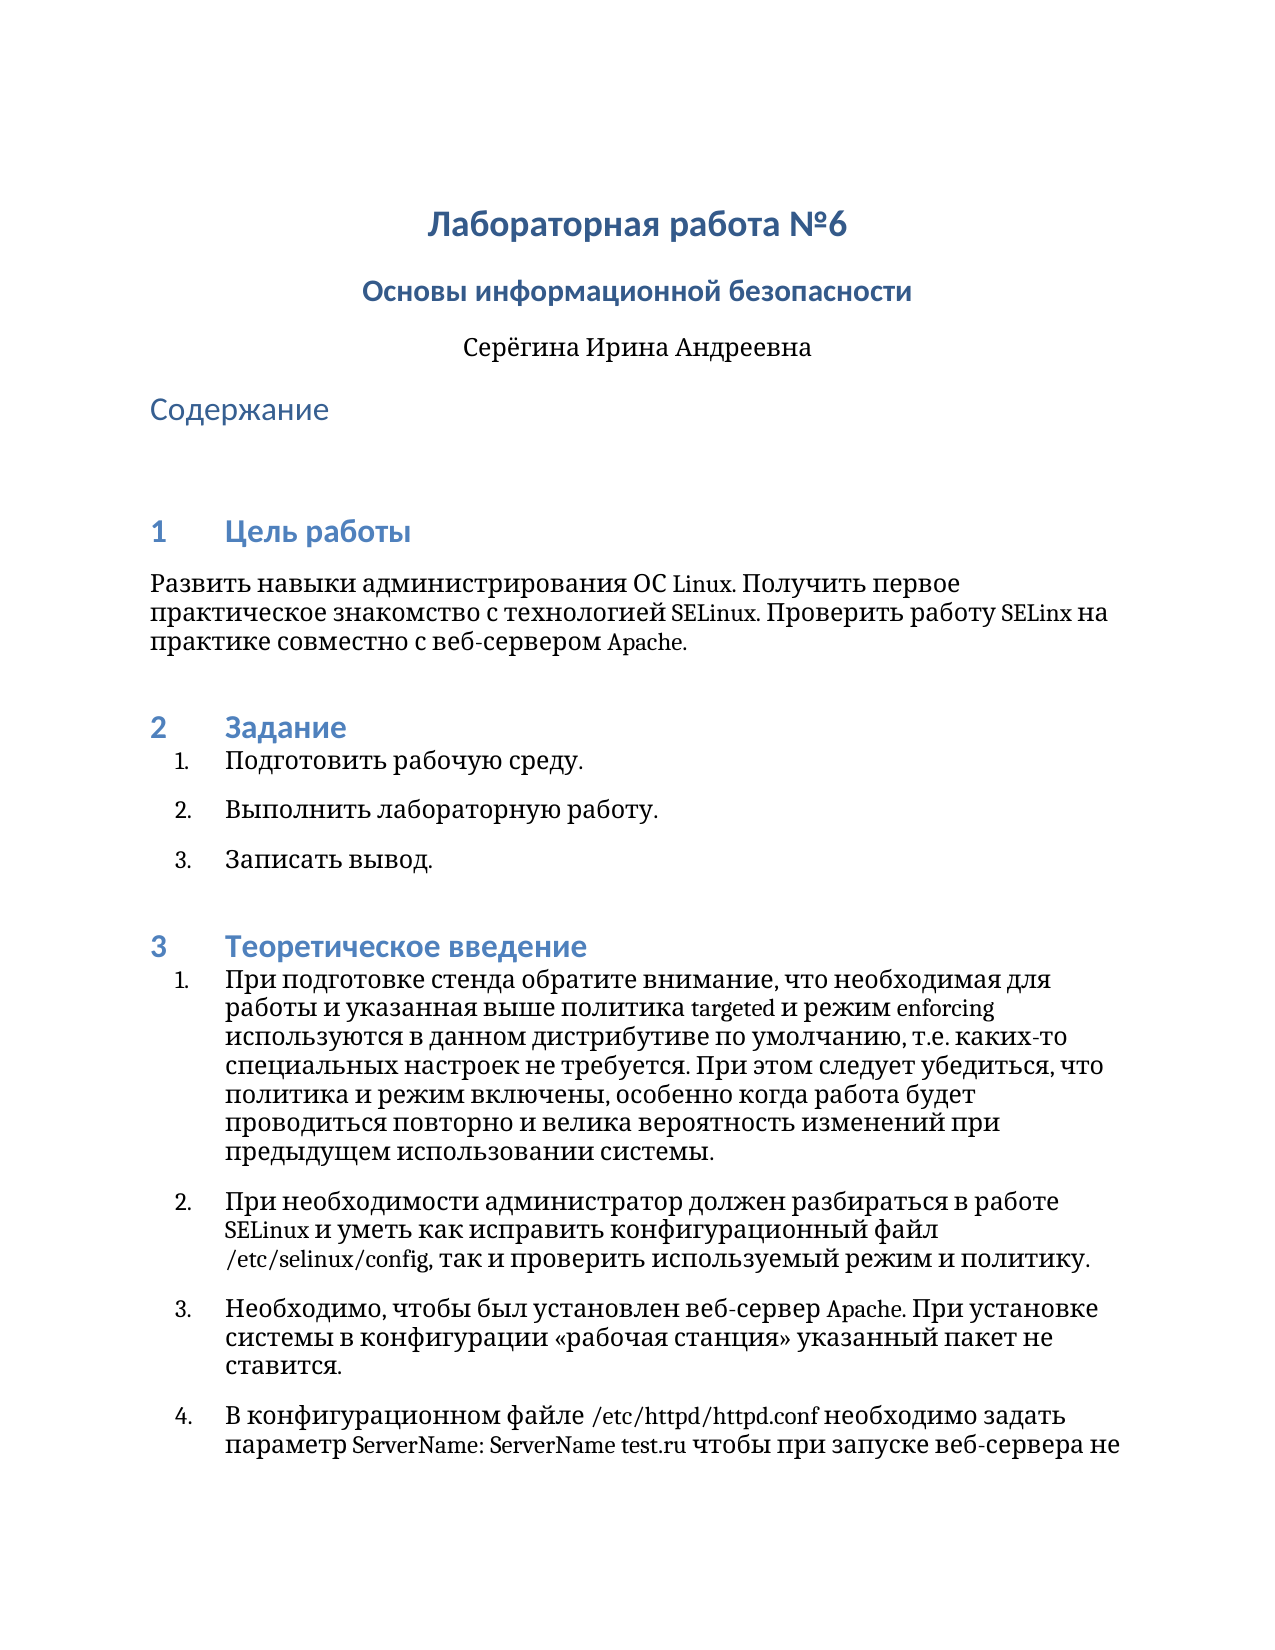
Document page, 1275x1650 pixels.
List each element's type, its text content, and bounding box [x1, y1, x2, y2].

subtitle 2 Задание [150, 706, 1125, 747]
text Серёгина Ирина Андреевна [150, 334, 1125, 363]
subtitle 3 Теоретическое введение [150, 925, 1125, 966]
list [175, 1402, 1125, 1459]
list Выполнить лабораторную работу. [175, 796, 1125, 825]
list Необходимо, чтобы был установлен веб-сервер Apache. При установке системы в конфигурации «рабочая станция» указанный пакет не ставится. [175, 1295, 1125, 1381]
list При необходимости администратор должен разбираться в работе SELinux и уметь как исправить конфигурационный файл /etc/selinux/config, так и проверить используемый режим и политику. [175, 1188, 1125, 1274]
list Подготовить рабочую среду. [175, 747, 1125, 776]
list При подготовке стенда обратите внимание, что необходимая для работы и указанная выше политика targeted и режим enforcing используются в данном дистрибутиве по умолчанию, т.е. каких-то специальных настроек не требуется. При этом следует убедиться, что политика и режим включены, особенно когда работа будет проводиться повторно и велика вероятность изменений при предыдущем использовании системы. [175, 966, 1125, 1167]
title Лабораторная работа №6 [150, 200, 1125, 246]
subtitle Основы информационной безопасности [150, 271, 1125, 309]
text Развить навыки администрирования ОС Linux. Получить первое практическое знакомство с технологией SELinux. Проверить работу SELinx на практике совместно с веб-сервером Apache. [150, 570, 1125, 656]
subtitle 1 Цель работы [150, 510, 1125, 551]
list Записать вывод. [175, 846, 1125, 875]
